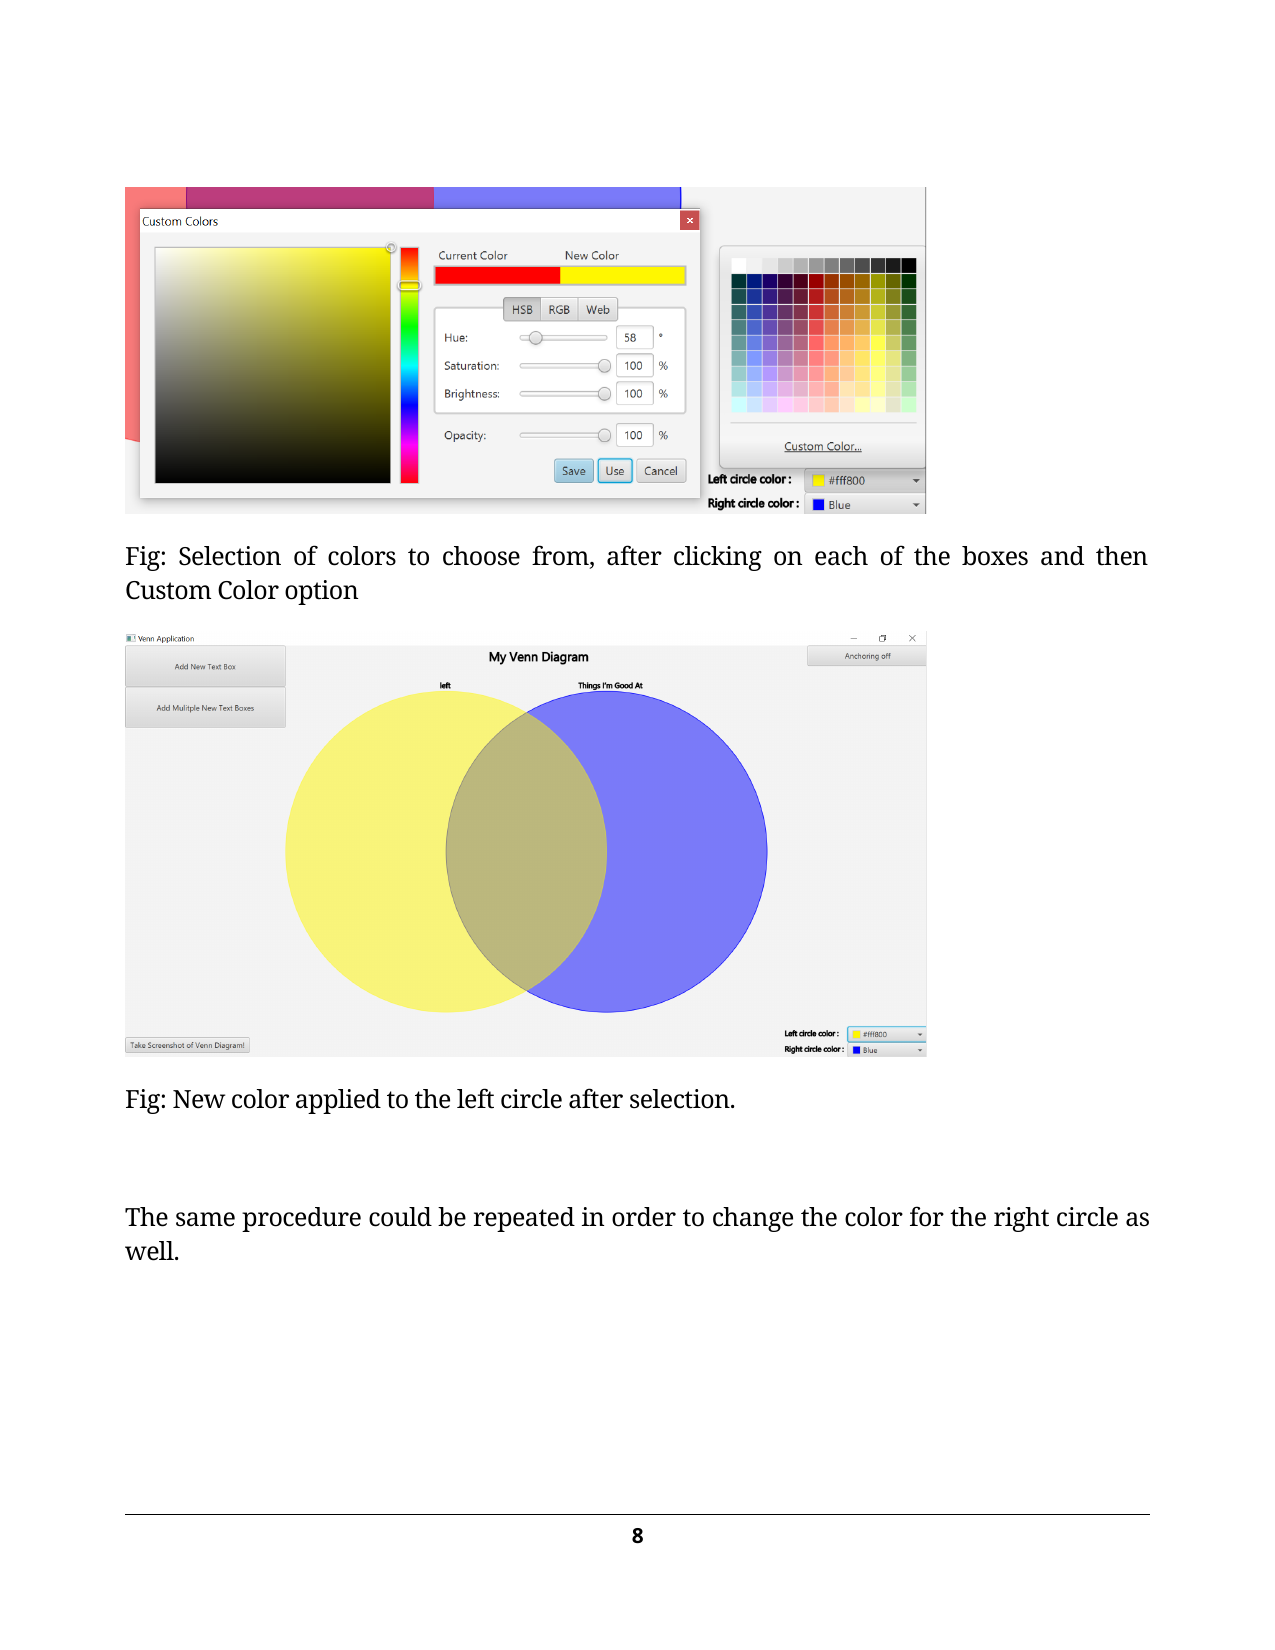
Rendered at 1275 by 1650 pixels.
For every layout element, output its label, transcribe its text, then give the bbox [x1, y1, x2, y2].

text The same procedure could be repeated in order to change the color for the right circle as well. [125, 1200, 1150, 1268]
picture [125, 631, 927, 1057]
text Fig: Selection of colors to choose from, after clicking on each of the boxes and then Custom Color option [125, 538, 1150, 607]
picture [125, 187, 927, 514]
text Fig: New color applied to the left circle after selection. [125, 1082, 1150, 1116]
